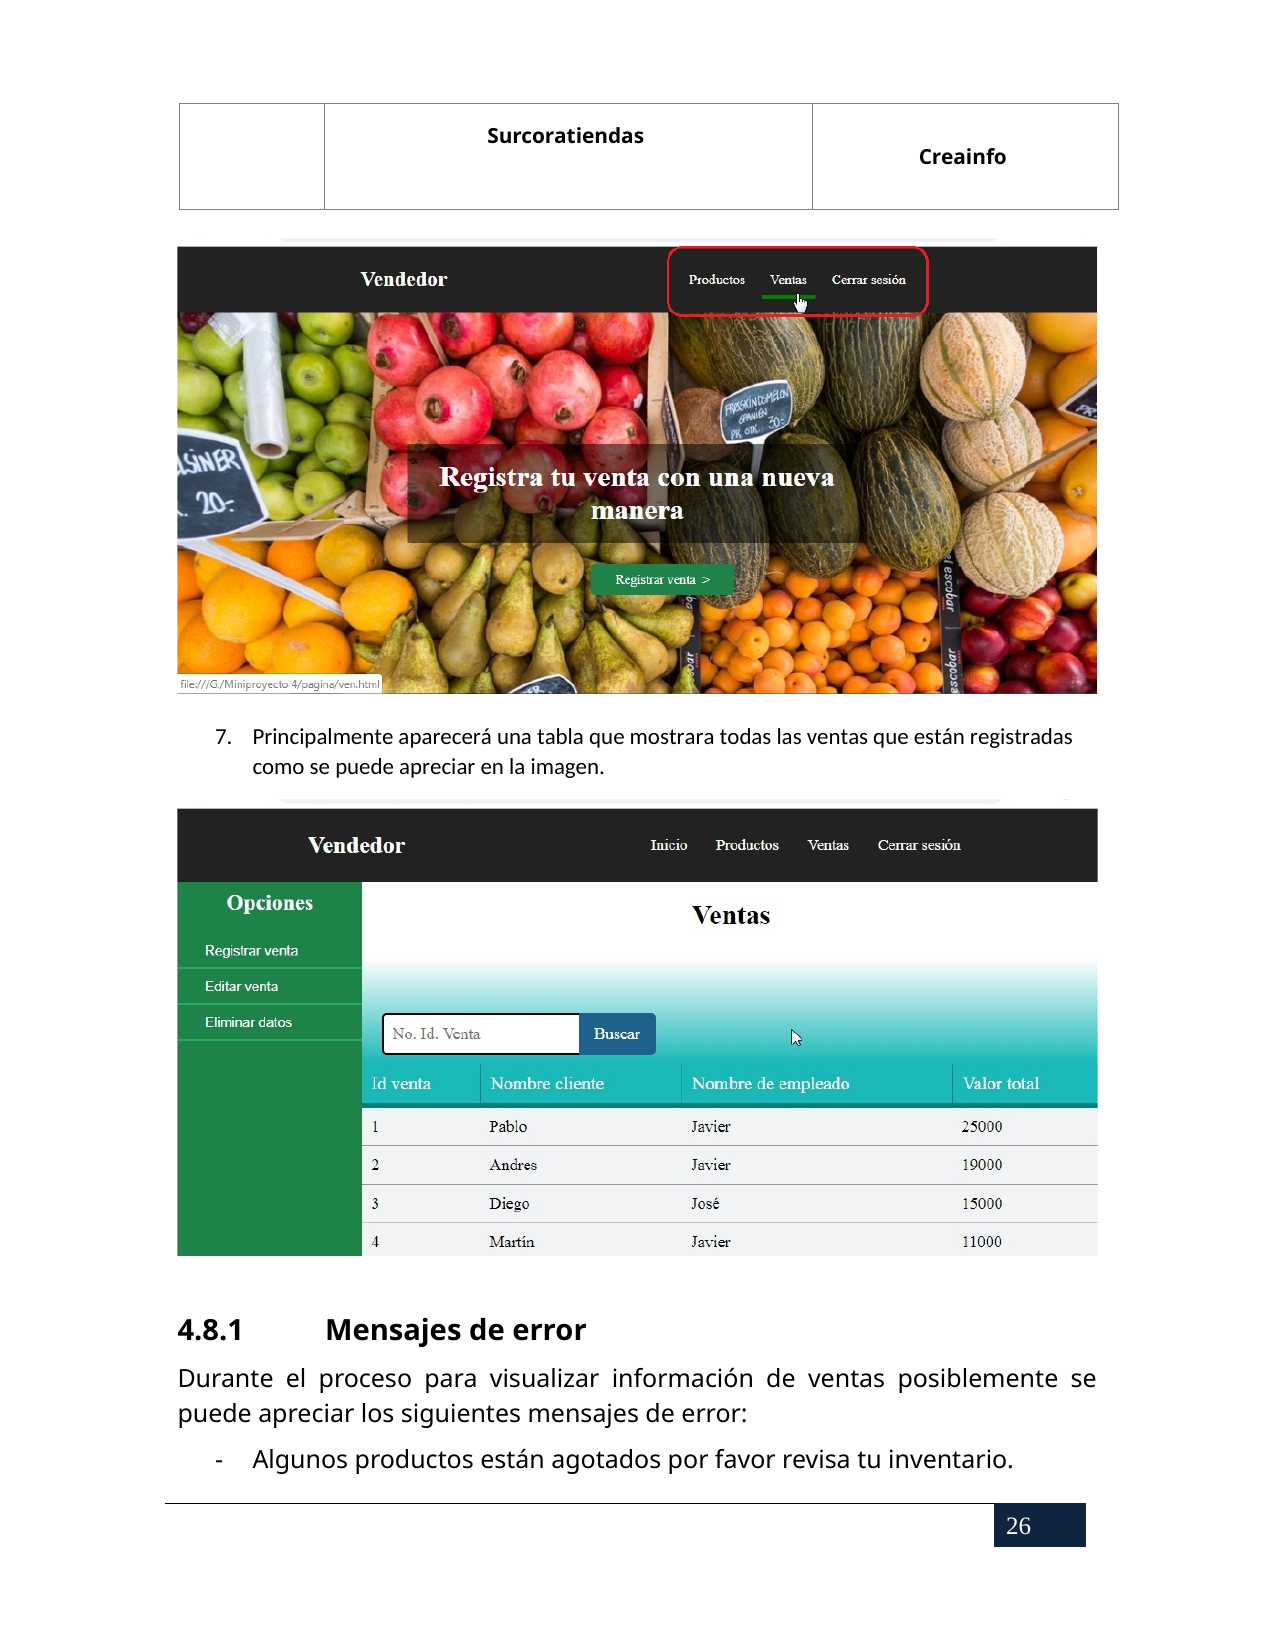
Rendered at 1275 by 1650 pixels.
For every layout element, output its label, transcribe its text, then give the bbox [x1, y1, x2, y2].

list Algunos productos están agotados por favor revisa tu inventario. [215, 1442, 1098, 1476]
subtitle Mensajes de error [177, 1309, 1098, 1349]
text Durante el proceso para visualizar información de ventas posiblemente se puede apreciar los siguientes mensajes de error: [177, 1361, 1098, 1429]
list Principalmente aparecerá una tabla que mostrara todas las ventas que están registradas como se puede apreciar en la imagen. [215, 722, 1098, 781]
picture [177, 238, 1098, 694]
picture [177, 799, 1098, 1256]
